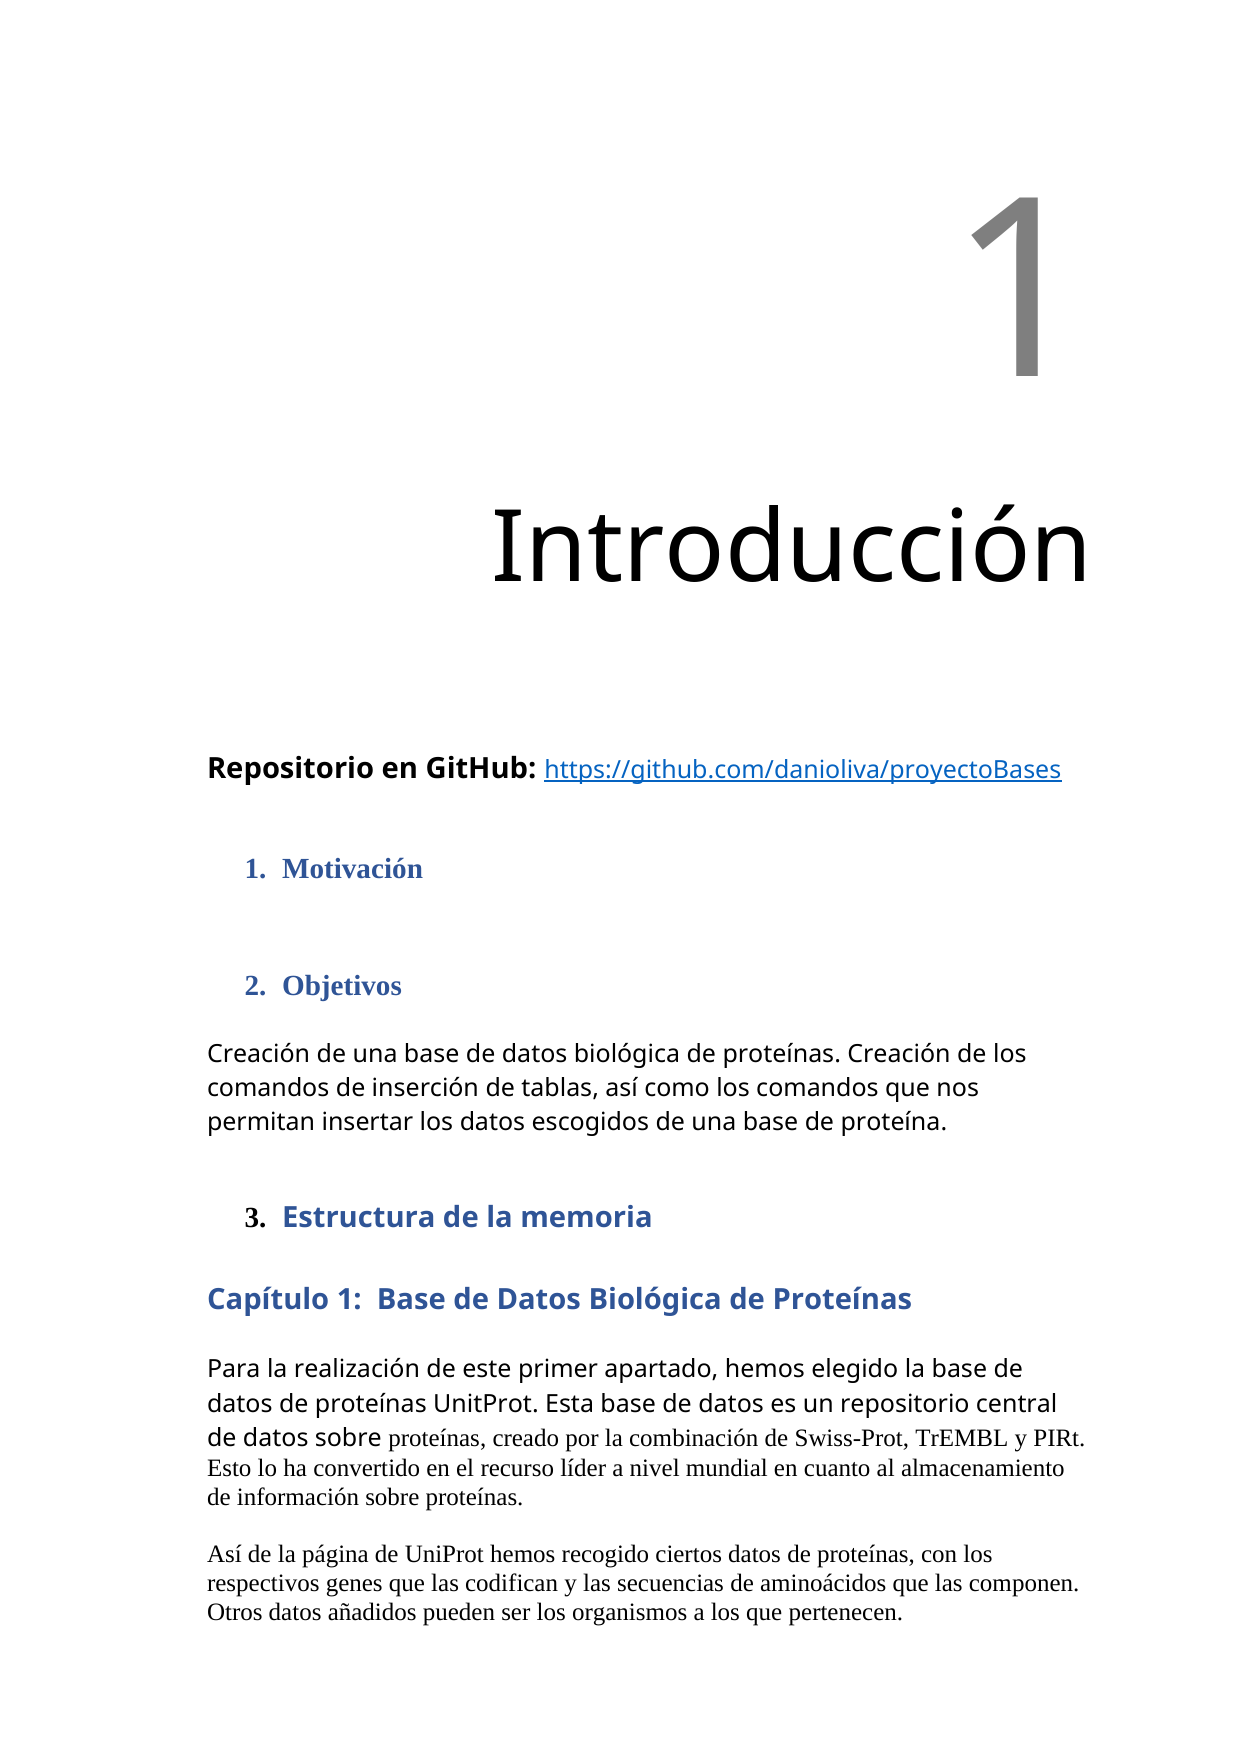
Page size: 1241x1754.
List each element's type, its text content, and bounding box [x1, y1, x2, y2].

subtitle Objetivos [244, 968, 1092, 1002]
text Introducción [207, 474, 1092, 747]
subtitle Capítulo 1: Base de Datos Biológica de Proteínas [207, 1278, 1092, 1318]
text 1 [207, 109, 1092, 449]
text Creación de una base de datos biológica de proteínas. Creación de los comandos de inserción de tablas, así como los comandos que nos permitan insertar los datos escogidos de una base de proteína. [207, 1036, 1092, 1138]
subtitle Estructura de la memoria [244, 1196, 1092, 1236]
subtitle Motivación [244, 851, 1092, 885]
text Para la realización de este primer apartado, hemos elegido la base de datos de proteínas UnitProt. Esta base de datos es un repositorio central de datos sobre proteínas, creado por la combinación de Swiss-Prot, TrEMBL y PIRt. Esto lo ha convertido en el recurso líder a nivel mundial en cuanto al almacenamiento de información sobre proteínas. [207, 1351, 1092, 1511]
text Repositorio en GitHub: https://github.com/danioliva/proyectoBases [207, 747, 1092, 787]
text Así de la página de UniProt hemos recogido ciertos datos de proteínas, con los respectivos genes que las codifican y las secuencias de aminoácidos que las componen. Otros datos añadidos pueden ser los organismos a los que pertenecen. [207, 1539, 1092, 1626]
